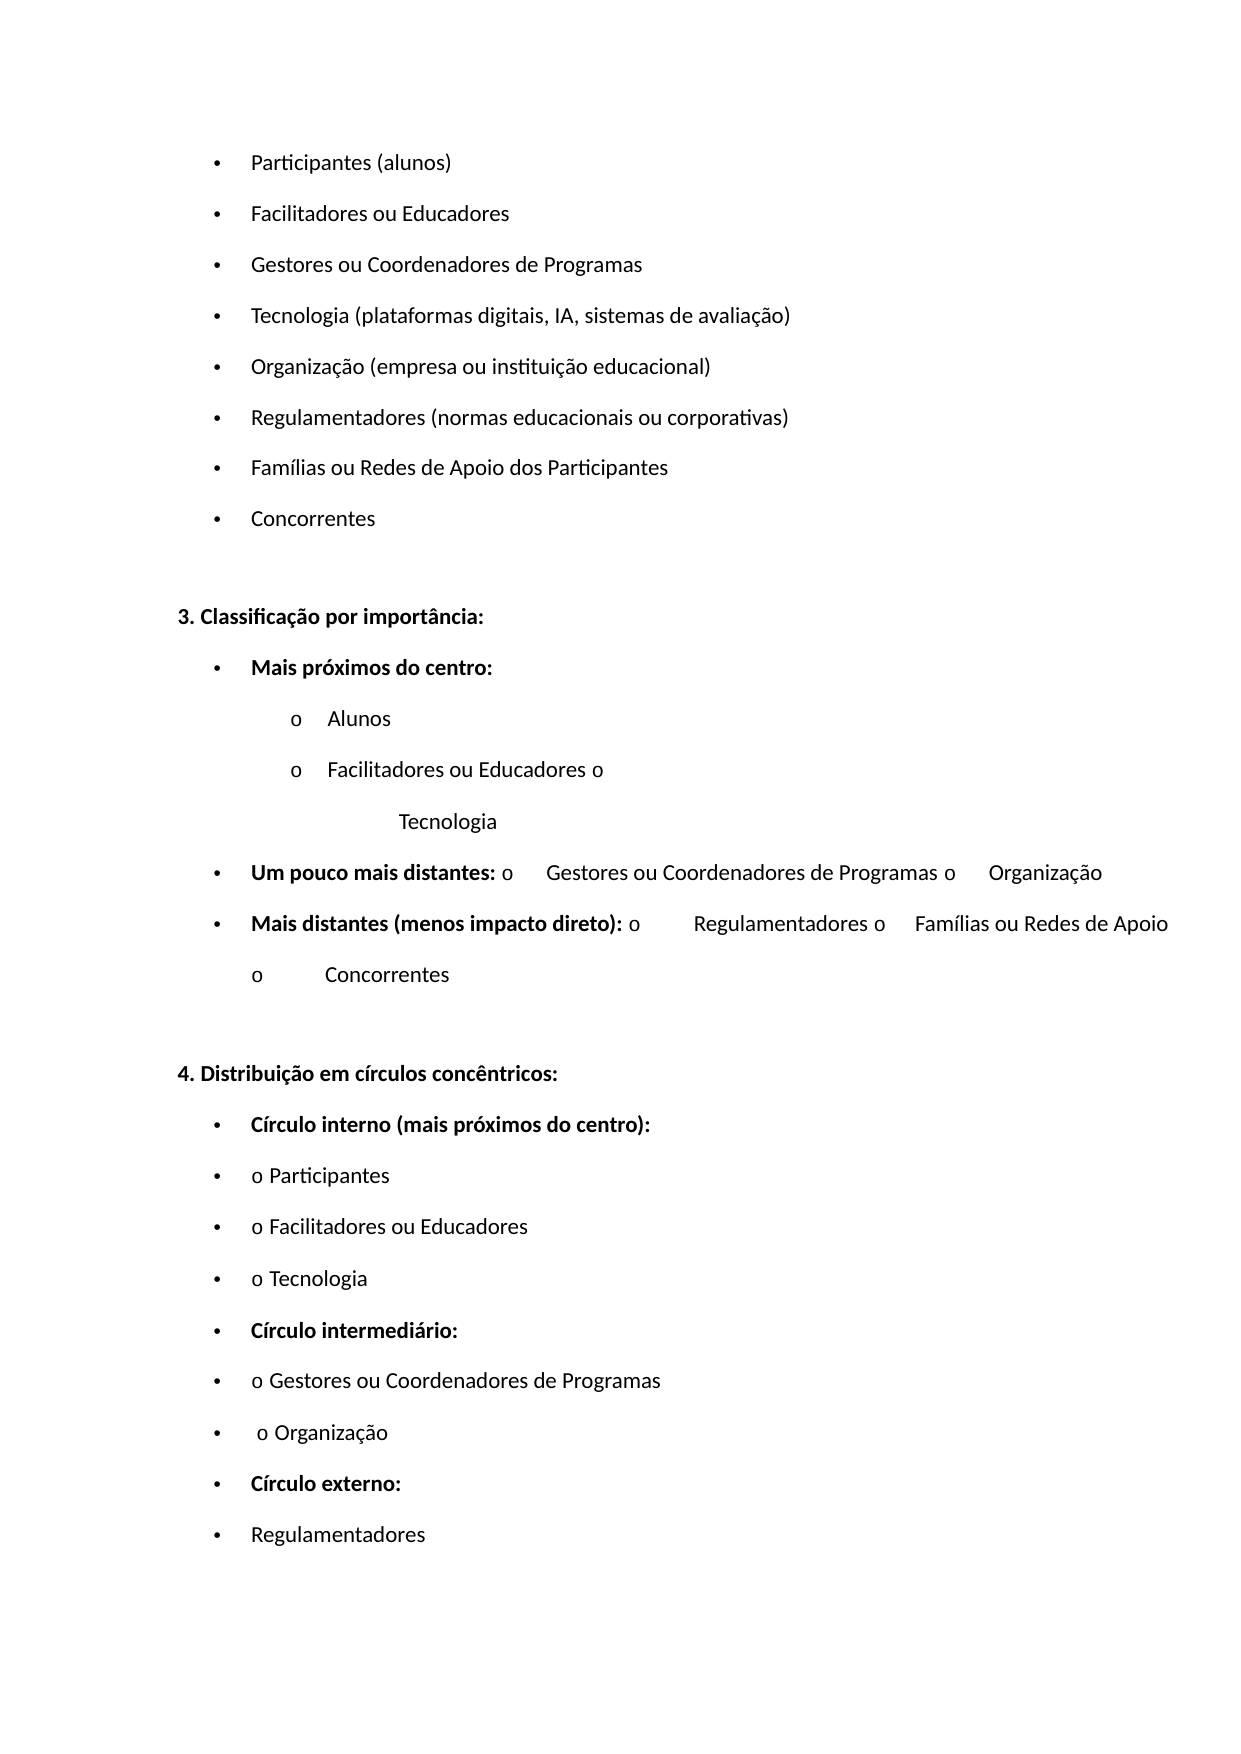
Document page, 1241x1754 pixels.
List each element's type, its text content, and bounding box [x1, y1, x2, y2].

list Facilitadores ou Educadores o Tecnologia [290, 756, 604, 835]
list Regulamentadores [213, 1520, 1173, 1548]
list Círculo externo: [213, 1469, 1173, 1498]
list Um pouco mais distantes: o Gestores ou Coordenadores de Programas o Organização [213, 858, 1173, 886]
list Participantes (alunos) [213, 148, 1173, 176]
list Facilitadores ou Educadores [213, 199, 1173, 227]
list Tecnologia (plataformas digitais, IA, sistemas de avaliação) [213, 301, 1173, 329]
list Regulamentadores (normas educacionais ou corporativas) [213, 403, 1173, 431]
list Gestores ou Coordenadores de Programas [213, 250, 1173, 278]
list Círculo interno (mais próximos do centro): [213, 1110, 1173, 1138]
list o Participantes [213, 1161, 1173, 1189]
list o Gestores ou Coordenadores de Programas [213, 1366, 1173, 1395]
list Classificação por importância: [177, 602, 1173, 631]
list Mais distantes (menos impacto direto): o Regulamentadores o Famílias ou Redes de Apoio o Concorrentes [213, 909, 1173, 989]
list Famílias ou Redes de Apoio dos Participantes [213, 453, 1173, 481]
list Alunos [290, 704, 604, 733]
list o Tecnologia [213, 1264, 1173, 1293]
list Mais próximos do centro: [213, 653, 1173, 681]
list Organização (empresa ou instituição educacional) [213, 352, 1173, 380]
list o Organização [213, 1418, 1173, 1447]
list Concorrentes [213, 504, 1173, 532]
list Distribuição em círculos concêntricos: [177, 1059, 1173, 1087]
list o Facilitadores ou Educadores [213, 1212, 1173, 1241]
list Círculo intermediário: [213, 1316, 1173, 1344]
